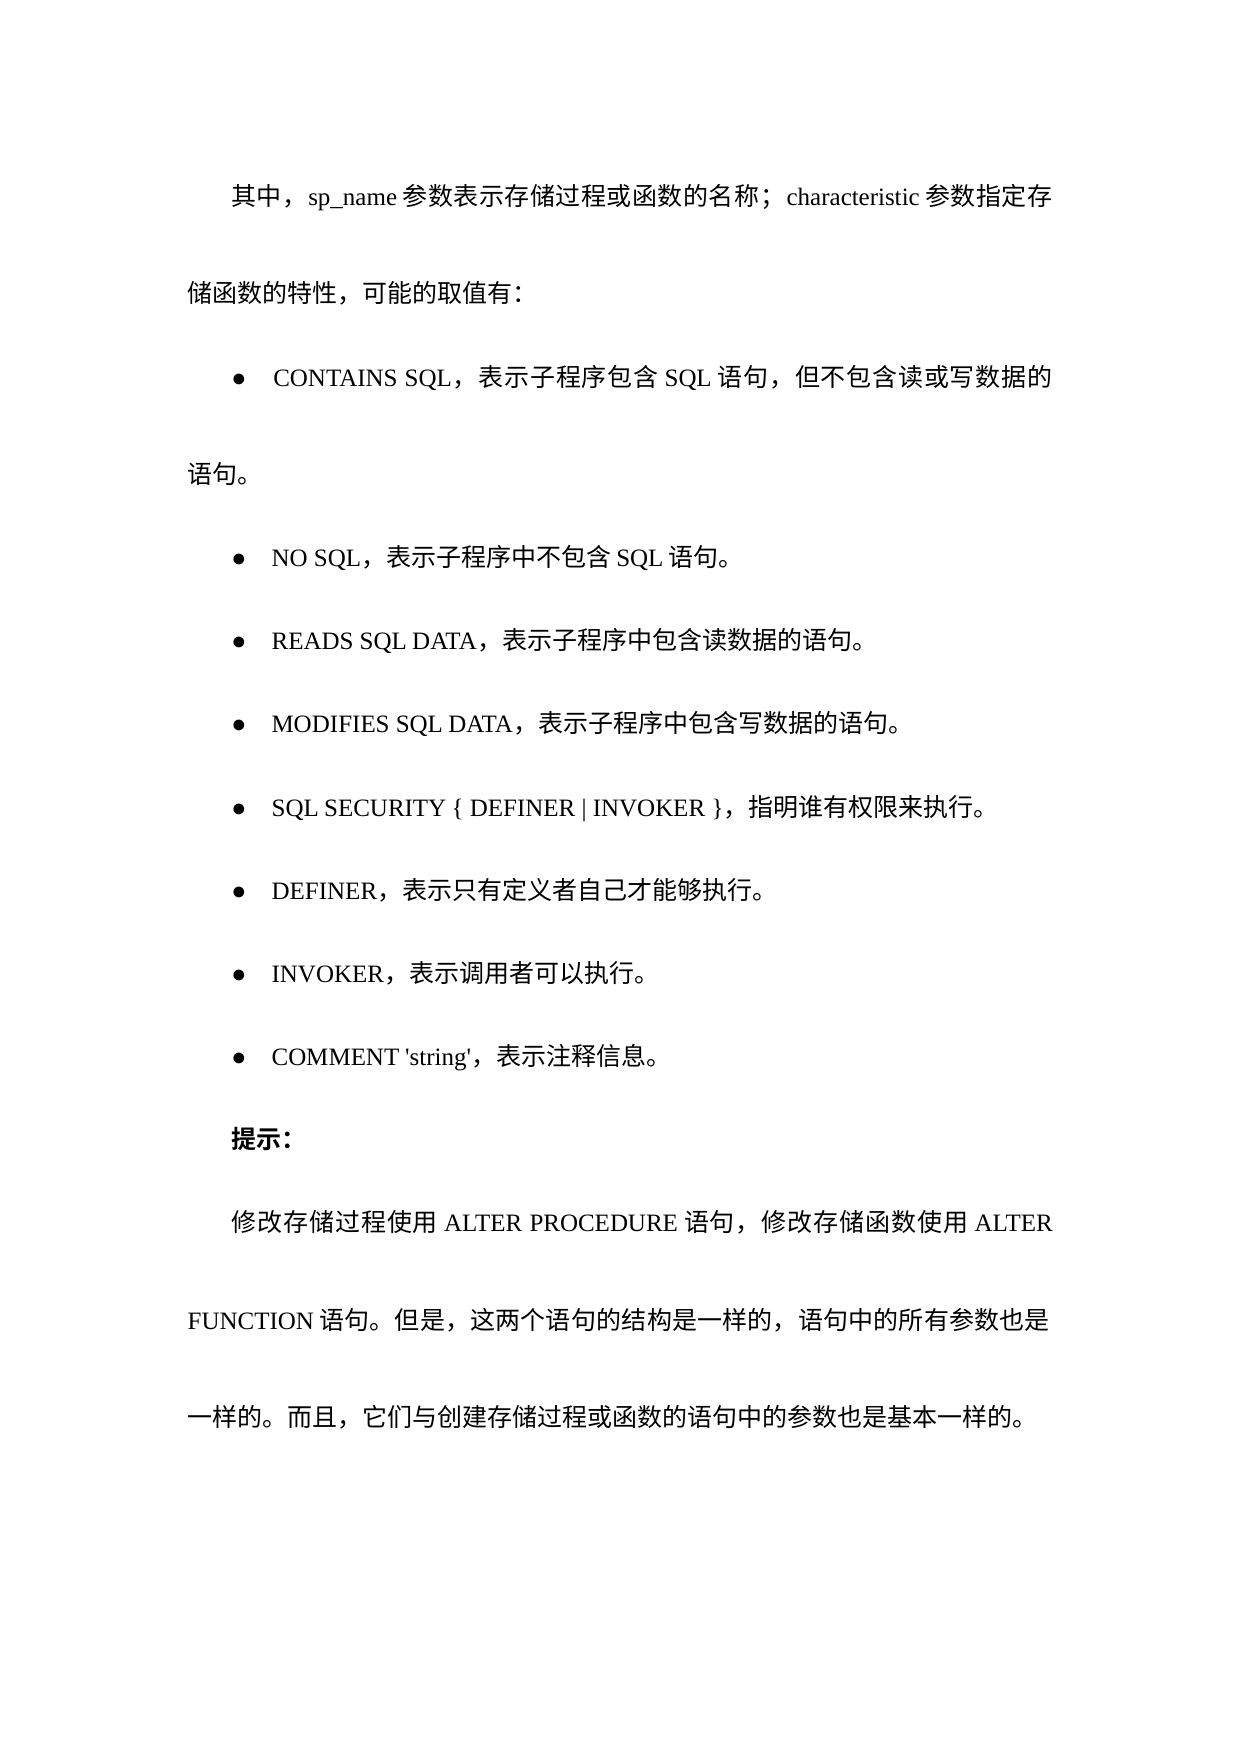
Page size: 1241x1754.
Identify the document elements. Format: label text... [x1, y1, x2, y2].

text 修改存储过程使用ALTER PROCEDURE语句，修改存储函数使用ALTER FUNCTION语句。但是，这两个语句的结构是一样的，语句中的所有参数也是一样的。而且，它们与创建存储过程或函数的语句中的参数也是基本一样的。 [187, 1188, 1053, 1448]
text ● DEFINER，表示只有定义者自己才能够执行。 [187, 856, 1053, 921]
text ● READS SQL DATA，表示子程序中包含读数据的语句。 [187, 606, 1053, 671]
text 提示： [187, 1105, 1053, 1170]
text ● SQL SECURITY { DEFINER | INVOKER }，指明谁有权限来执行。 [187, 773, 1053, 838]
text ● COMMENT 'string'，表示注释信息。 [187, 1022, 1053, 1087]
text ● CONTAINS SQL，表示子程序包含SQL语句，但不包含读或写数据的语句。 [187, 343, 1053, 505]
text ● INVOKER，表示调用者可以执行。 [187, 939, 1053, 1004]
text 其中，sp_name参数表示存储过程或函数的名称；characteristic参数指定存储函数的特性，可能的取值有： [187, 162, 1053, 324]
text ● NO SQL，表示子程序中不包含SQL语句。 [187, 523, 1053, 588]
text ● MODIFIES SQL DATA，表示子程序中包含写数据的语句。 [187, 689, 1053, 754]
